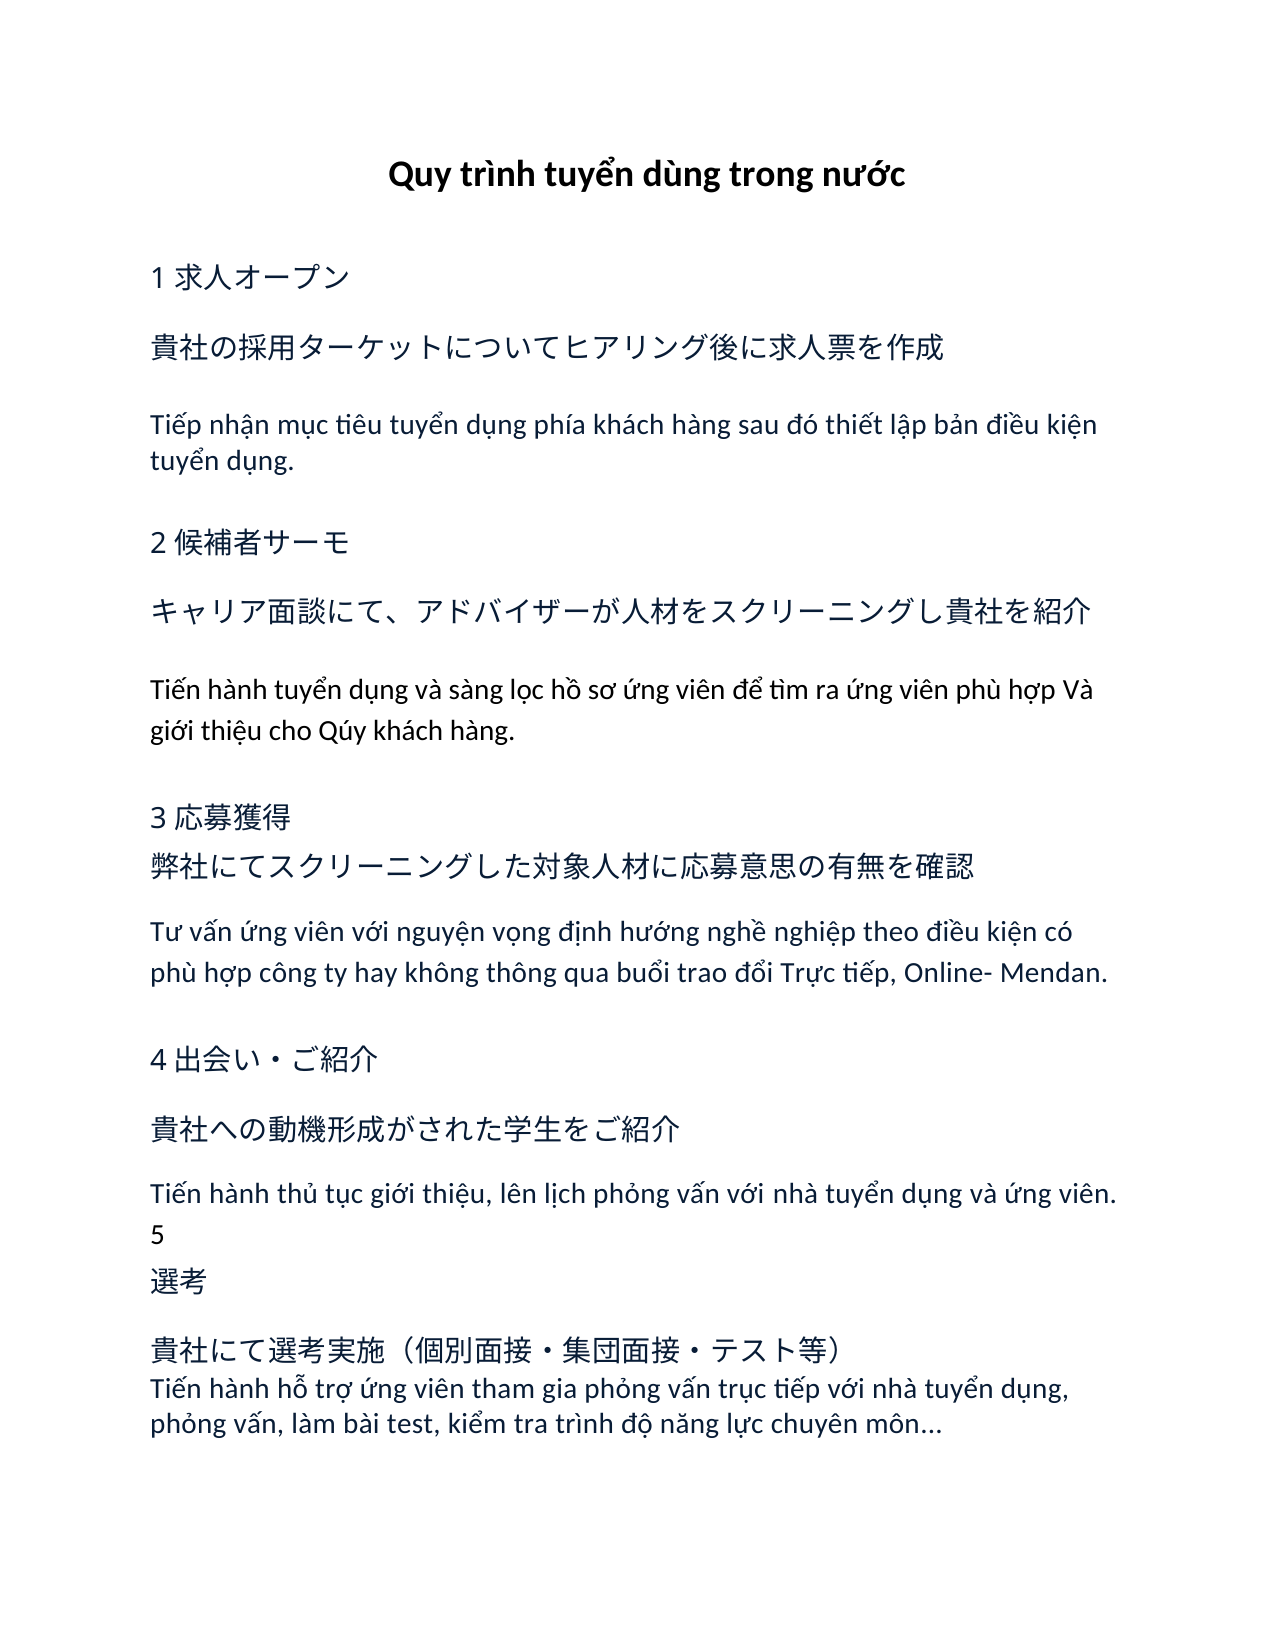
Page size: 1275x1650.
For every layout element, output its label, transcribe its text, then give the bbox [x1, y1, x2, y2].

text Tư vấn ứng viên với nguyện vọng định hướng nghề nghiệp theo điều kiện có phù hợp công ty hay không thông qua buổi trao đổi Trực tiếp, Online- Mendan. 4出会い・ご紹介 [150, 913, 1125, 1079]
text 貴社の採用ターケットについてヒアリング後に求人票を作成 [150, 324, 1125, 367]
text Tiến hành thủ tục giới thiệu, lên lịch phỏng vấn với nhà tuyển dụng và ứng viên. 5 選考 [150, 1176, 1125, 1301]
text 貴社への動機形成がされた学生をご紹介 [150, 1106, 1125, 1148]
text Tiến hành tuyển dụng và sàng lọc hồ sơ ứng viên để tìm ra ứng viên phù hợp Và giới thiệu cho Qúy khách hàng. 3 応募獲得 弊社にてスクリーニングした対象人材に応募意思の有無を確認 [150, 671, 1125, 886]
text キャリア面談にて、アドバイザーが人材をスクリーニングし貴社を紹介 [150, 589, 1125, 631]
text 貴社にて選考実施（個別面接・集団面接・テスト等） Tiến hành hỗ trợ ứng viên tham gia phỏng vấn trục tiếp với nhà tuyển dụng, phỏng vấn, làm bài test, kiểm tra trình độ năng lực chuyên môn... [150, 1328, 1125, 1469]
text Tiếp nhận mục tiêu tuyển dụng phía khách hàng sau đó thiết lập bản điều kiện tuyển dụng. [150, 406, 1125, 478]
text 2 候補者サーモ [150, 478, 1125, 562]
text Quy trình tuyển dùng trong nước 1 求人オープン [150, 150, 1125, 297]
